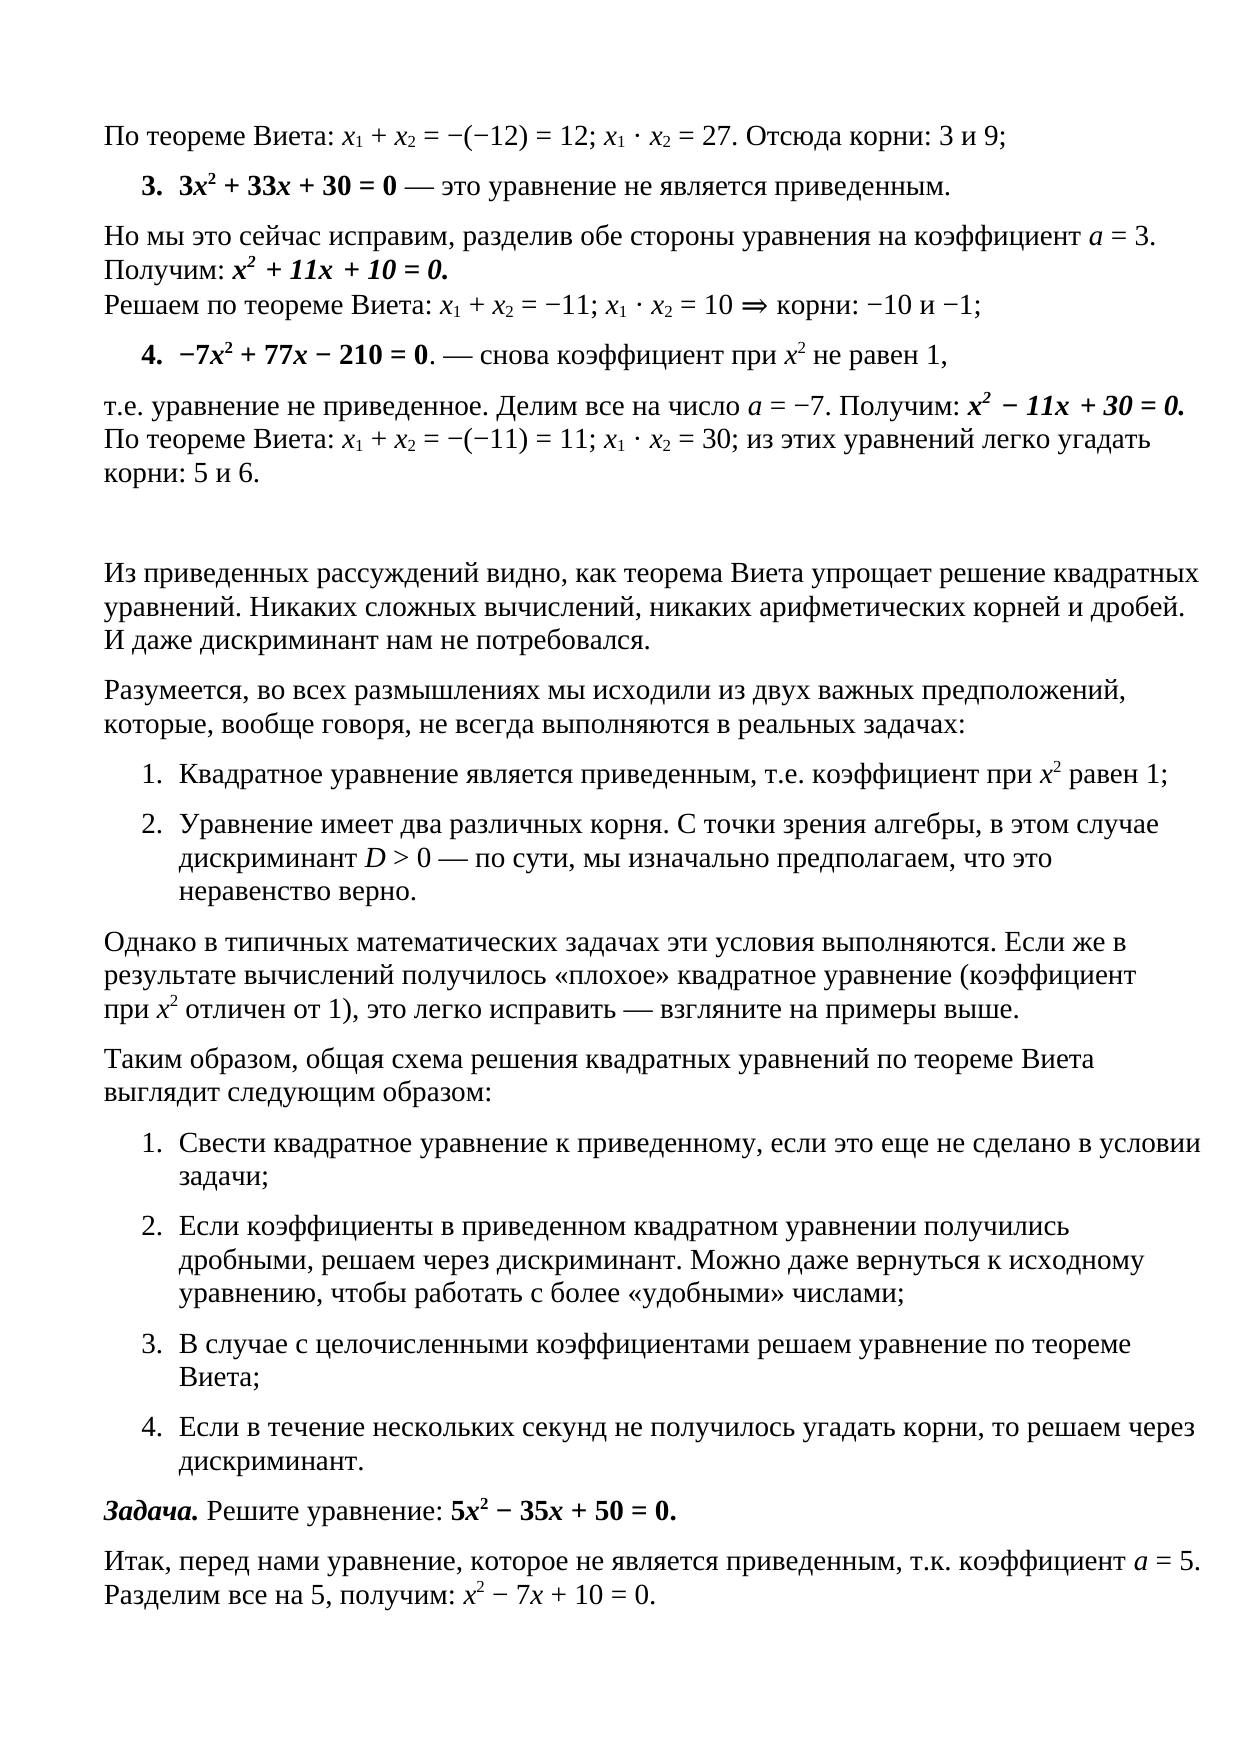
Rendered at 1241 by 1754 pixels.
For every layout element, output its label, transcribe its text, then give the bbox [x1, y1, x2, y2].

list Если в течение нескольких секунд не получилось угадать корни, то решаем через дискриминант. [141, 1409, 1211, 1477]
text Таким образом, общая схема решения квадратных уравнений по теореме Виета выглядит следующим образом: [103, 1041, 1211, 1108]
text Из приведенных рассуждений видно, как теорема Виета упрощает решение квадратных уравнений. Никаких сложных вычислений, никаких арифметических корней и дробей. И даже дискриминант нам не потребовался. [103, 555, 1211, 656]
list Свести квадратное уравнение к приведенному, если это еще не сделано в условии задачи; [141, 1125, 1211, 1192]
text Итак, перед нами уравнение, которое не является приведенным, т.к. коэффициент a = 5. Разделим все на 5, получим: x2 − 7x + 10 = 0. [103, 1543, 1211, 1611]
text Однако в типичных математических задачах эти условия выполняются. Если же в результате вычислений получилось «плохое» квадратное уравнение (коэффициент при x2 отличен от 1), это легко исправить — взгляните на примеры выше. [103, 924, 1211, 1024]
list В случае с целочисленными коэффициентами решаем уравнение по теореме Виета; [141, 1326, 1211, 1393]
text Разумеется, во всех размышлениях мы исходили из двух важных предположений, которые, вообще говоря, не всегда выполняются в реальных задачах: [103, 672, 1211, 739]
text Но мы это сейчас исправим, разделив обе стороны уравнения на коэффициент a = 3. Получим: x2 + 11x + 10 = 0. Решаем по теореме Виета: x1 + x2 = −11; x1 · x2 = 10 ⇒ корни: −10 и −1; [103, 218, 1211, 321]
list Уравнение имеет два различных корня. С точки зрения алгебры, в этом случае дискриминант D > 0 — по сути, мы изначально предполагаем, что это неравенство верно. [141, 806, 1211, 907]
list Квадратное уравнение является приведенным, т.е. коэффициент при x2 равен 1; [141, 756, 1211, 790]
text По теореме Виета: x1 + x2 = −(−12) = 12; x1 · x2 = 27. Отсюда корни: 3 и 9; [103, 118, 1211, 152]
text т.е. уравнение не приведенное. Делим все на число a = −7. Получим: x2 − 11x + 30 = 0. По теореме Виета: x1 + x2 = −(−11) = 11; x1 · x2 = 30; из этих уравнений легко угадать корни: 5 и 6. [103, 388, 1211, 488]
text Задача. Решите уравнение: 5x2 − 35x + 50 = 0. [103, 1493, 1211, 1527]
list Если коэффициенты в приведенном квадратном уравнении получились дробными, решаем через дискриминант. Можно даже вернуться к исходному уравнению, чтобы работать с более «удобными» числами; [141, 1208, 1211, 1309]
list −7x2 + 77x − 210 = 0. — снова коэффициент при x2 не равен 1, [141, 337, 1211, 371]
list 3x2 + 33x + 30 = 0 — это уравнение не является приведенным. [141, 168, 1211, 202]
